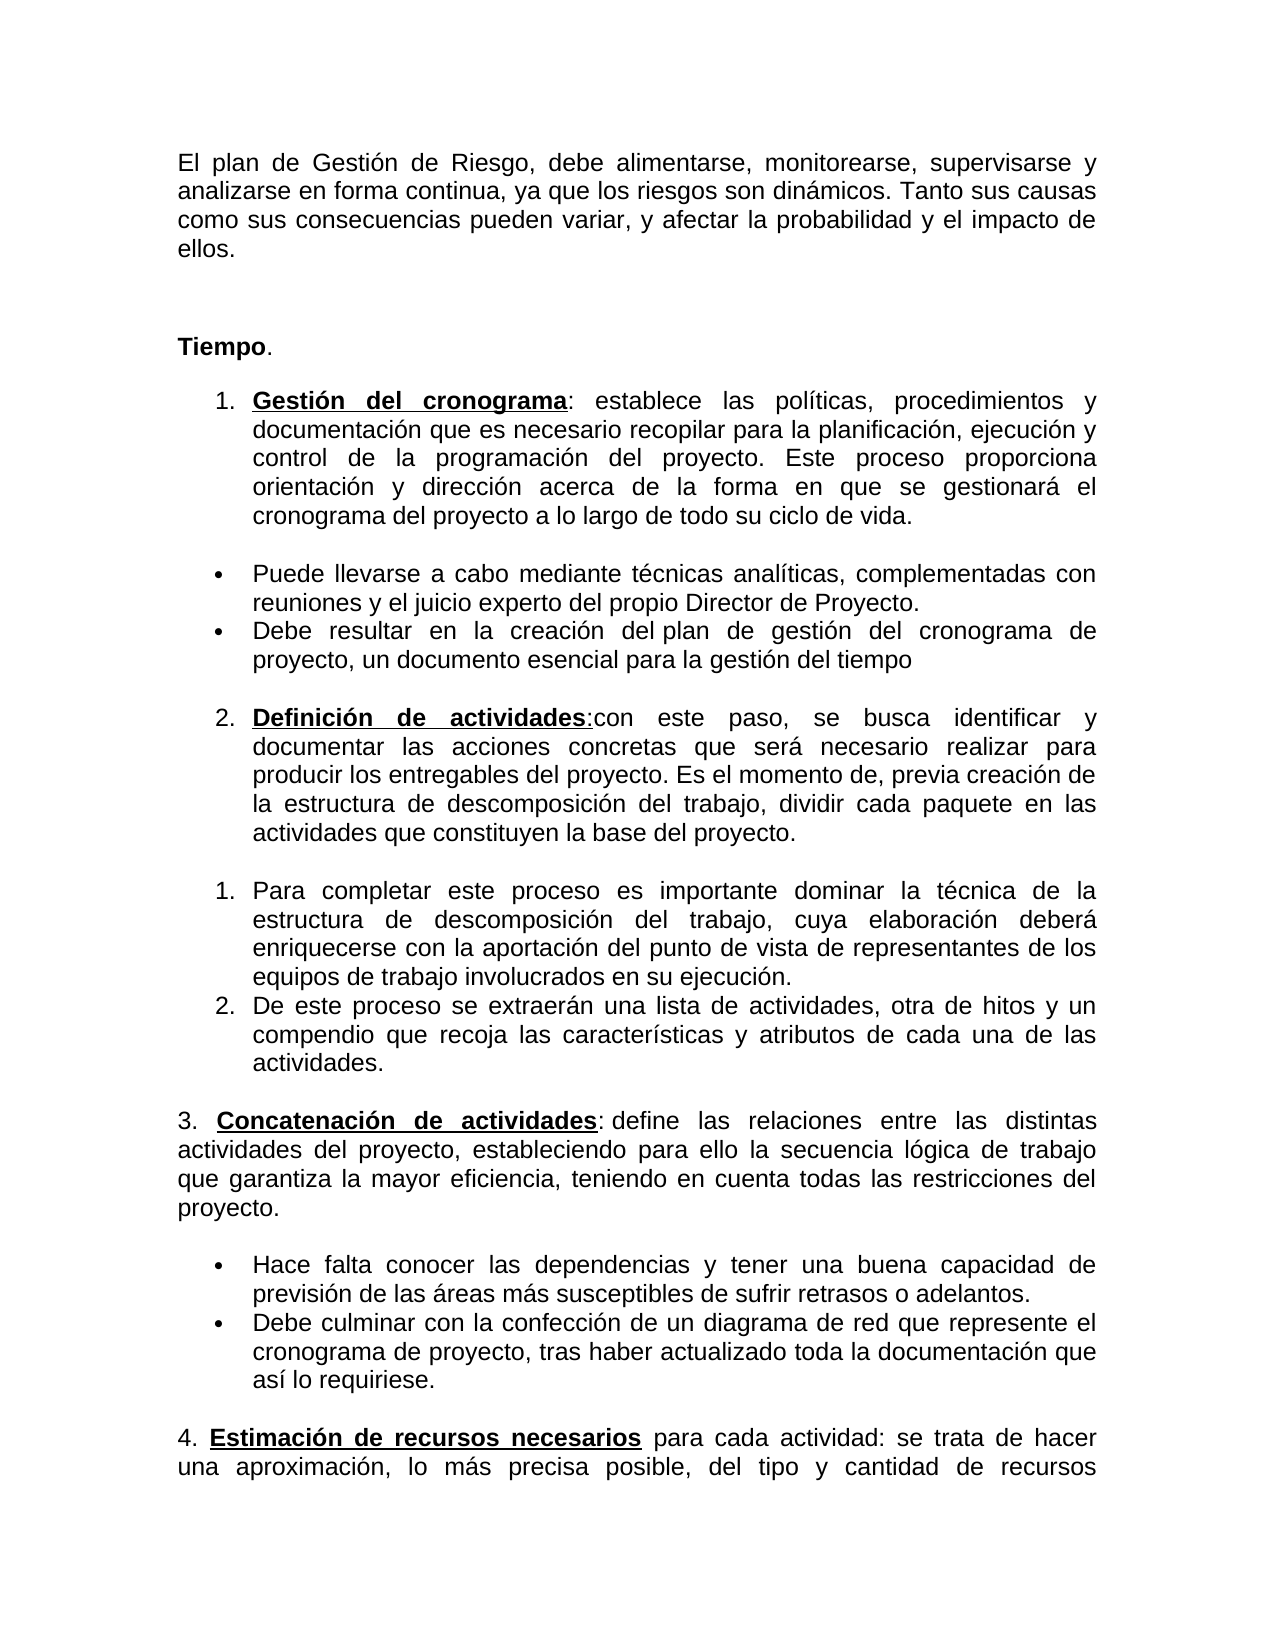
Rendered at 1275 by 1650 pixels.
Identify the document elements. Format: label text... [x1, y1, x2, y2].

list Para completar este proceso es importante dominar la técnica de la estructura de descomposición del trabajo, cuya elaboración deberá enriquecerse con la aportación del punto de vista de representantes de los equipos de trabajo involucrados en su ejecución. [215, 876, 1098, 991]
list Definición de actividades:con este paso, se busca identificar y documentar las acciones concretas que será necesario realizar para producir los entregables del proyecto. Es el momento de, previa creación de la estructura de descomposición del trabajo, dividir cada paquete en las actividades que constituyen la base del proyecto. [215, 703, 1098, 847]
list Gestión del cronograma: establece las políticas, procedimientos y documentación que es necesario recopilar para la planificación, ejecución y control de la programación del proyecto. Este proceso proporciona orientación y dirección acerca de la forma en que se gestionará el cronograma del proyecto a lo largo de todo su ciclo de vida. [215, 386, 1098, 530]
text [177, 1423, 1098, 1481]
text El plan de Gestión de Riesgo, debe alimentarse, monitorearse, supervisarse y analizarse en forma continua, ya que los riesgos son dinámicos. Tanto sus causas como sus consecuencias pueden variar, y afectar la probabilidad y el impacto de ellos. [177, 148, 1098, 263]
list Debe culminar con la confección de un diagrama de red que represente el cronograma de proyecto, tras haber actualizado toda la documentación que así lo requiriese. [215, 1308, 1098, 1394]
list Debe resultar en la creación del plan de gestión del cronograma de proyecto, un documento esencial para la gestión del tiempo [215, 616, 1098, 674]
text Tiempo. [177, 332, 1098, 361]
text 3. Concatenación de actividades: define las relaciones entre las distintas actividades del proyecto, estableciendo para ello la secuencia lógica de trabajo que garantiza la mayor eficiencia, teniendo en cuenta todas las restricciones del proyecto. [177, 1106, 1098, 1221]
list De este proceso se extraerán una lista de actividades, otra de hitos y un compendio que recoja las características y atributos de cada una de las actividades. [215, 991, 1098, 1077]
list Hace falta conocer las dependencias y tener una buena capacidad de previsión de las áreas más susceptibles de sufrir retrasos o adelantos. [215, 1251, 1098, 1308]
list Puede llevarse a cabo mediante técnicas analíticas, complementadas con reuniones y el juicio experto del propio Director de Proyecto. [215, 559, 1098, 616]
